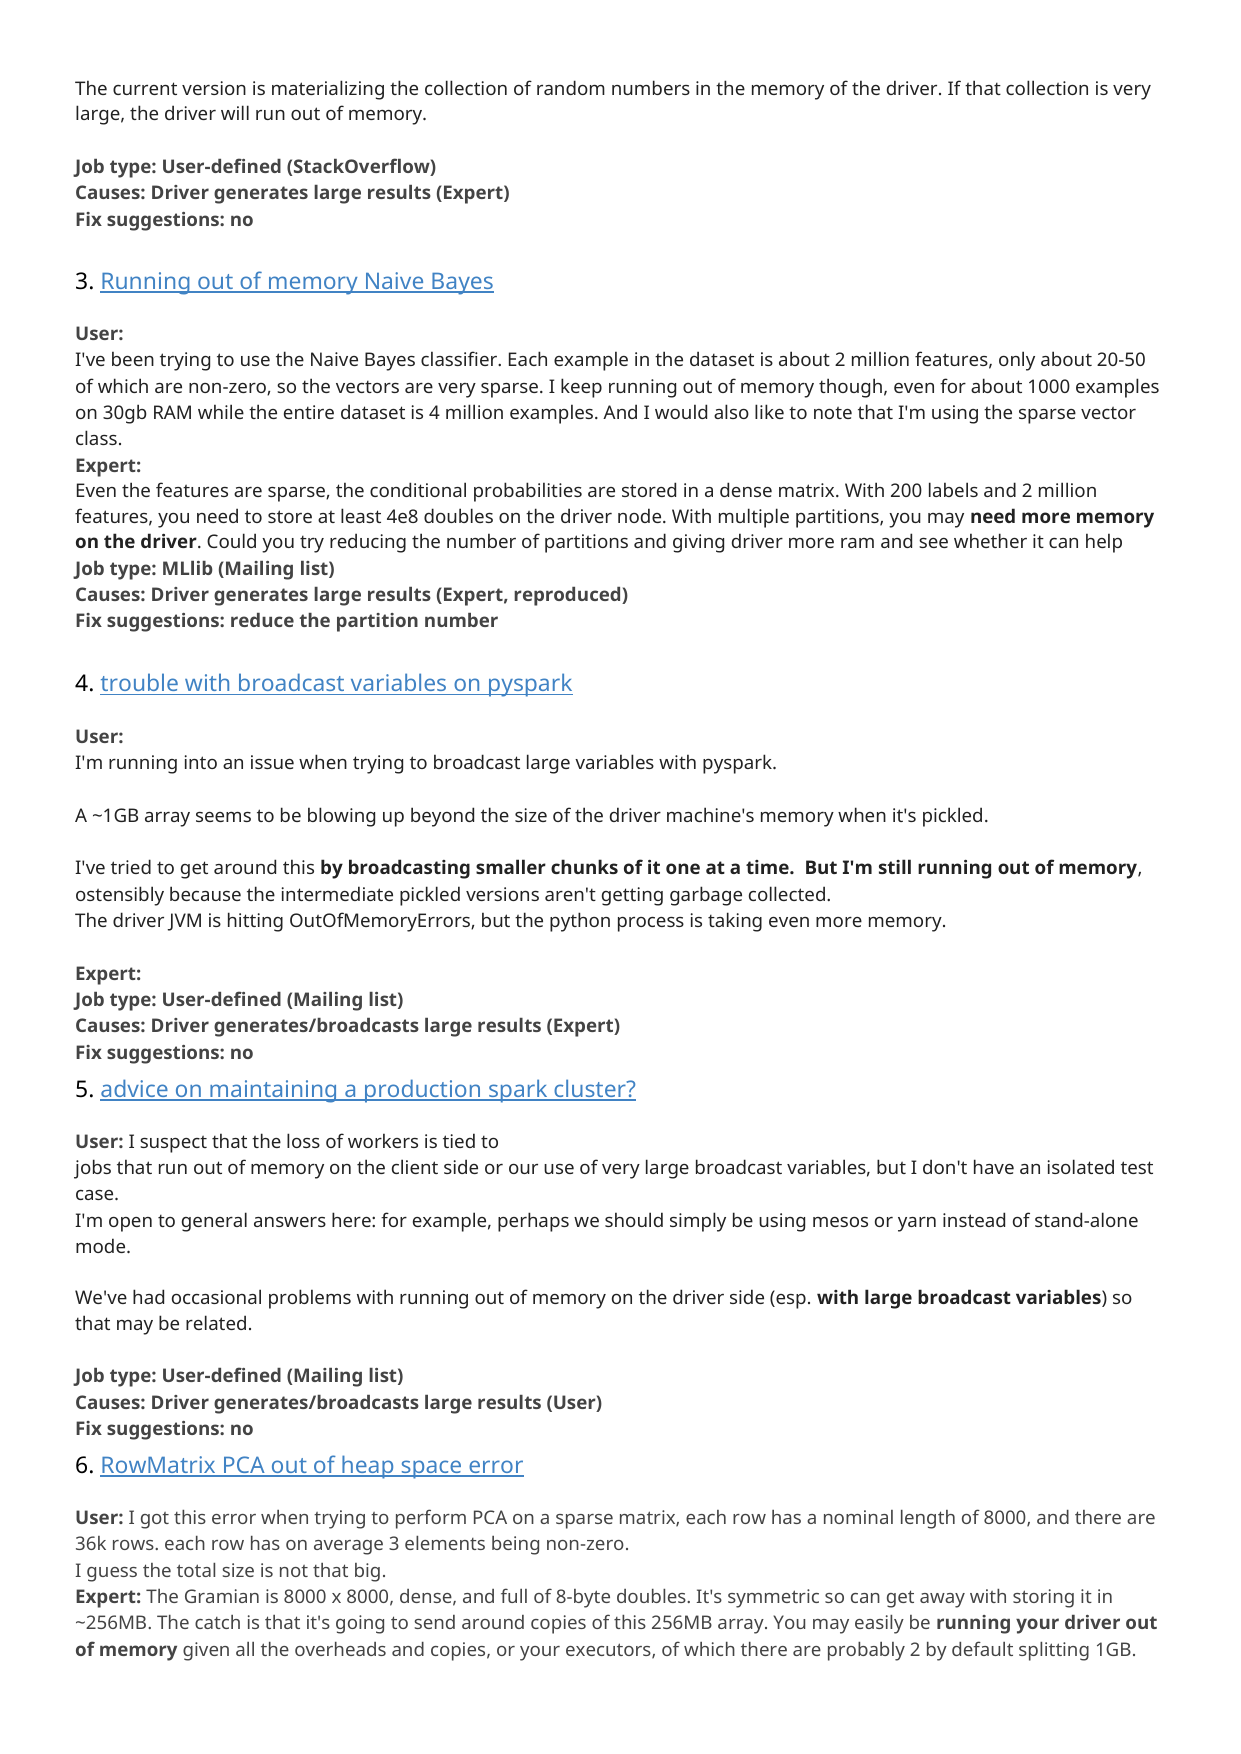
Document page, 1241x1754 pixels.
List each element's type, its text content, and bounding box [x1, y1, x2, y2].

text Job type: User-defined (StackOverflow) [75, 152, 1165, 179]
text 5. advice on maintaining a production spark cluster? [75, 1065, 1165, 1104]
text I guess the total size is not that big. [75, 1556, 1165, 1582]
text 3. Running out of memory Naive Bayes [75, 257, 1165, 296]
text 6. RowMatrix PCA out of heap space error [75, 1441, 1165, 1480]
text I'm open to general answers here: for example, perhaps we should simply be using mesos or yarn instead of stand-alone mode. [75, 1206, 1165, 1259]
text Fix suggestions: reduce the partition number [75, 607, 1165, 633]
text Expert: [75, 959, 1165, 986]
text We've had occasional problems with running out of memory on the driver side (esp. with large broadcast variables) so that may be related. [75, 1284, 1165, 1336]
text Fix suggestions: no [75, 1038, 1165, 1065]
text Causes: Driver generates/broadcasts large results (User) [75, 1388, 1165, 1414]
text User: [75, 319, 1165, 346]
text 4. trouble with broadcast variables on pyspark [75, 659, 1165, 699]
text Job type: MLlib (Mailing list) [75, 554, 1165, 581]
text The driver JVM is hitting OutOfMemoryErrors, but the python process is taking even more memory. [75, 907, 1165, 933]
text I've tried to get around this by broadcasting smaller chunks of it one at a time. But I'm still running out of memory, ostensibly because the intermediate pickled versions aren't getting garbage collected. [75, 854, 1165, 907]
text The current version is materializing the collection of random numbers in the memory of the driver. If that collection is very large, the driver will run out of memory. [427, 75, 1165, 126]
text Job type: User-defined (Mailing list) [75, 986, 1165, 1012]
text I've been trying to use the Naive Bayes classifier. Each example in the dataset is about 2 million features, only about 20-50 of which are non-zero, so the vectors are very sparse. I keep running out of memory though, even for about 1000 examples on 30gb RAM while the entire dataset is 4 million examples. And I would also like to note that I'm using the sparse vector class. [75, 346, 1165, 451]
text A ~1GB array seems to be blowing up beyond the size of the driver machine's memory when it's pickled. [75, 801, 1165, 827]
text jobs that run out of memory on the client side or our use of very large broadcast variables, but I don't have an isolated test case. [75, 1153, 1165, 1206]
text Fix suggestions: no [75, 1414, 1165, 1441]
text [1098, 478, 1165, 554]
text Causes: Driver generates large results (Expert) [75, 179, 1165, 205]
text Job type: User-defined (Mailing list) [75, 1362, 1165, 1388]
text User: I suspect that the loss of workers is tied to [75, 1127, 1165, 1153]
text I'm running into an issue when trying to broadcast large variables with pyspark. [75, 748, 1165, 775]
text Causes: Driver generates/broadcasts large results (Expert) [75, 1012, 1165, 1038]
text Causes: Driver generates large results (Expert, reproduced) [75, 581, 1165, 607]
text User: [75, 722, 1165, 748]
text Expert: [75, 451, 1165, 478]
text Fix suggestions: no [75, 205, 1165, 231]
